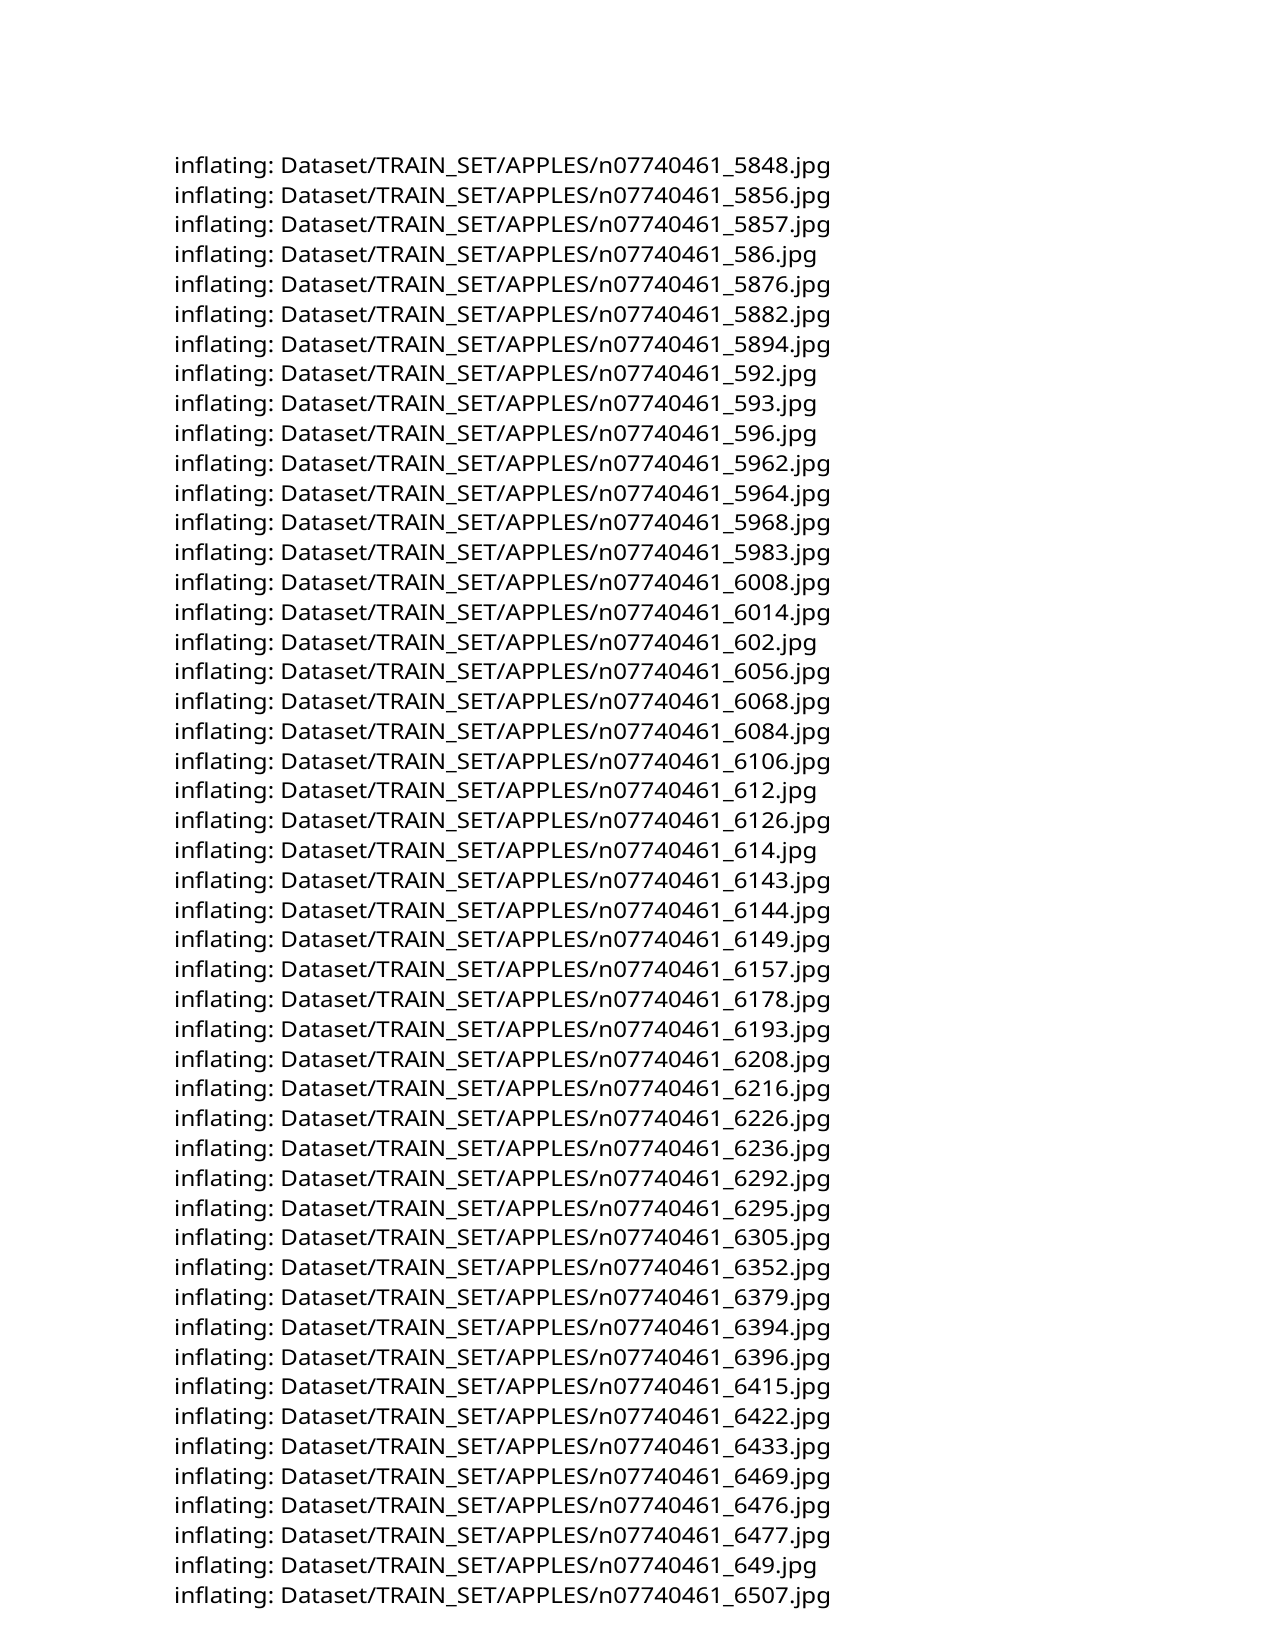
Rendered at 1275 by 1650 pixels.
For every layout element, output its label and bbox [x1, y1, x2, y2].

text [174, 150, 846, 1609]
